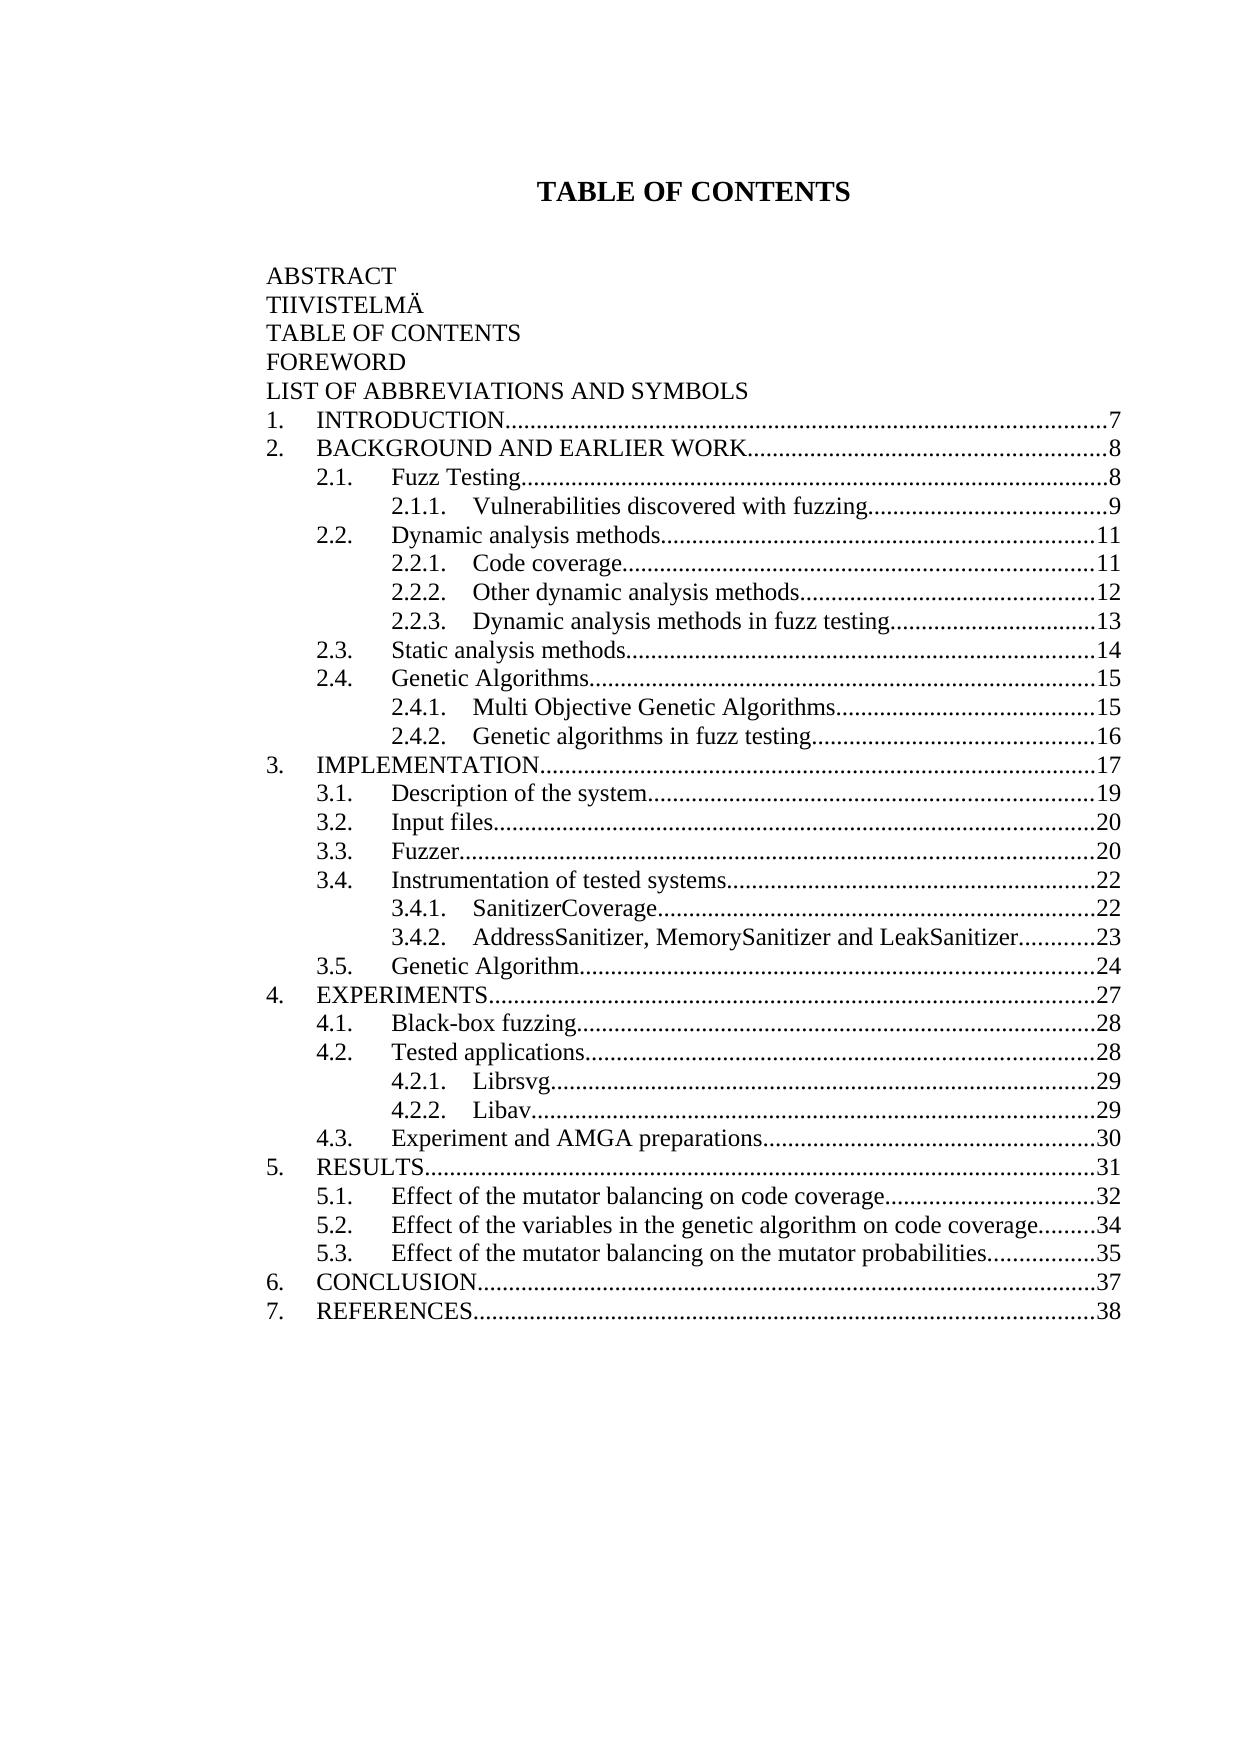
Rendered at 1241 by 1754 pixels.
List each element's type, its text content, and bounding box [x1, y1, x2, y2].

text TABLE OF CONTENTS FOREWORD [266, 318, 523, 376]
text TABLE OF CONTENTS [537, 174, 1132, 208]
text LIST OF ABBREVIATIONS AND SYMBOLS [266, 376, 1132, 405]
text ABSTRACT TIIVISTELMÄ [266, 261, 426, 318]
